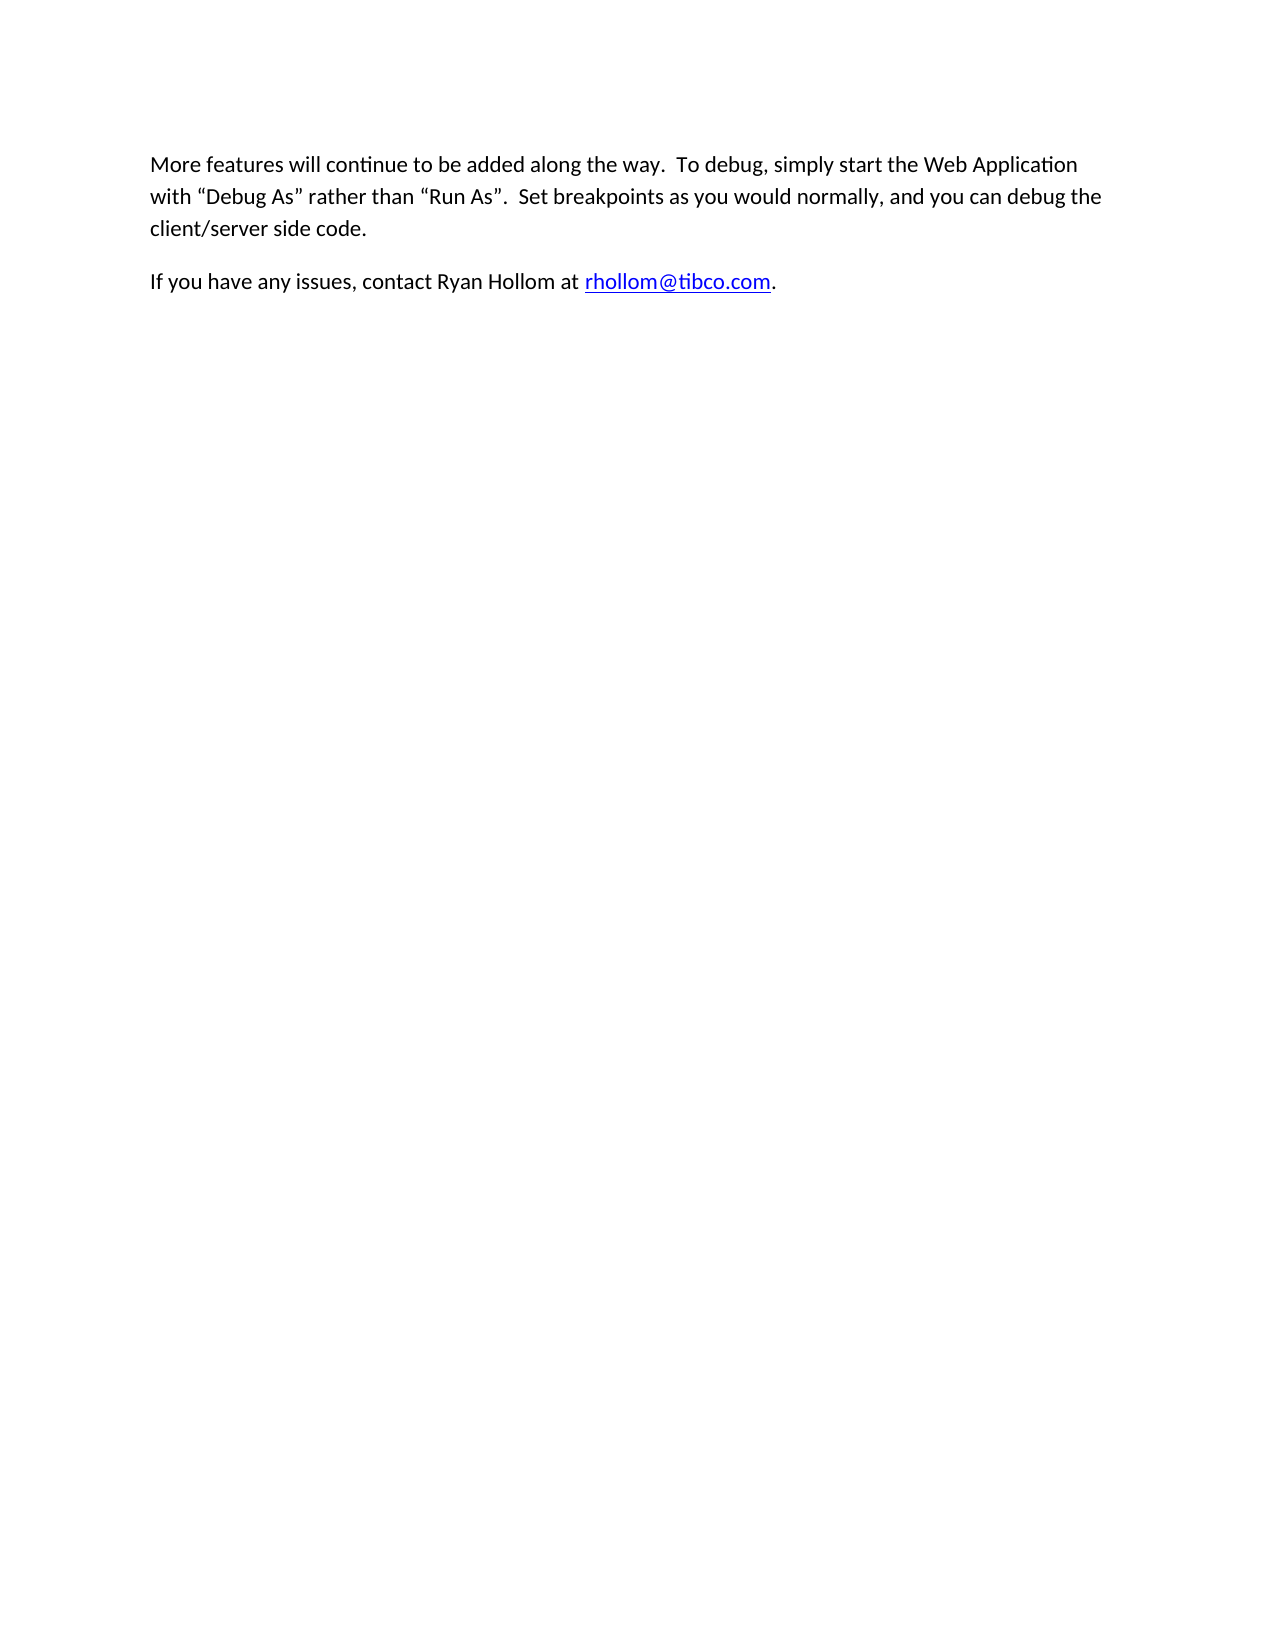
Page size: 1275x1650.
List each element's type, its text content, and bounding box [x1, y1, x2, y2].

text More features will continue to be added along the way. To debug, simply start the Web Application with “Debug As” rather than “Run As”. Set breakpoints as you would normally, and you can debug the client/server side code. [150, 150, 1125, 242]
text If you have any issues, contact Ryan Hollom at rhollom@tibco.com. [150, 267, 1125, 295]
